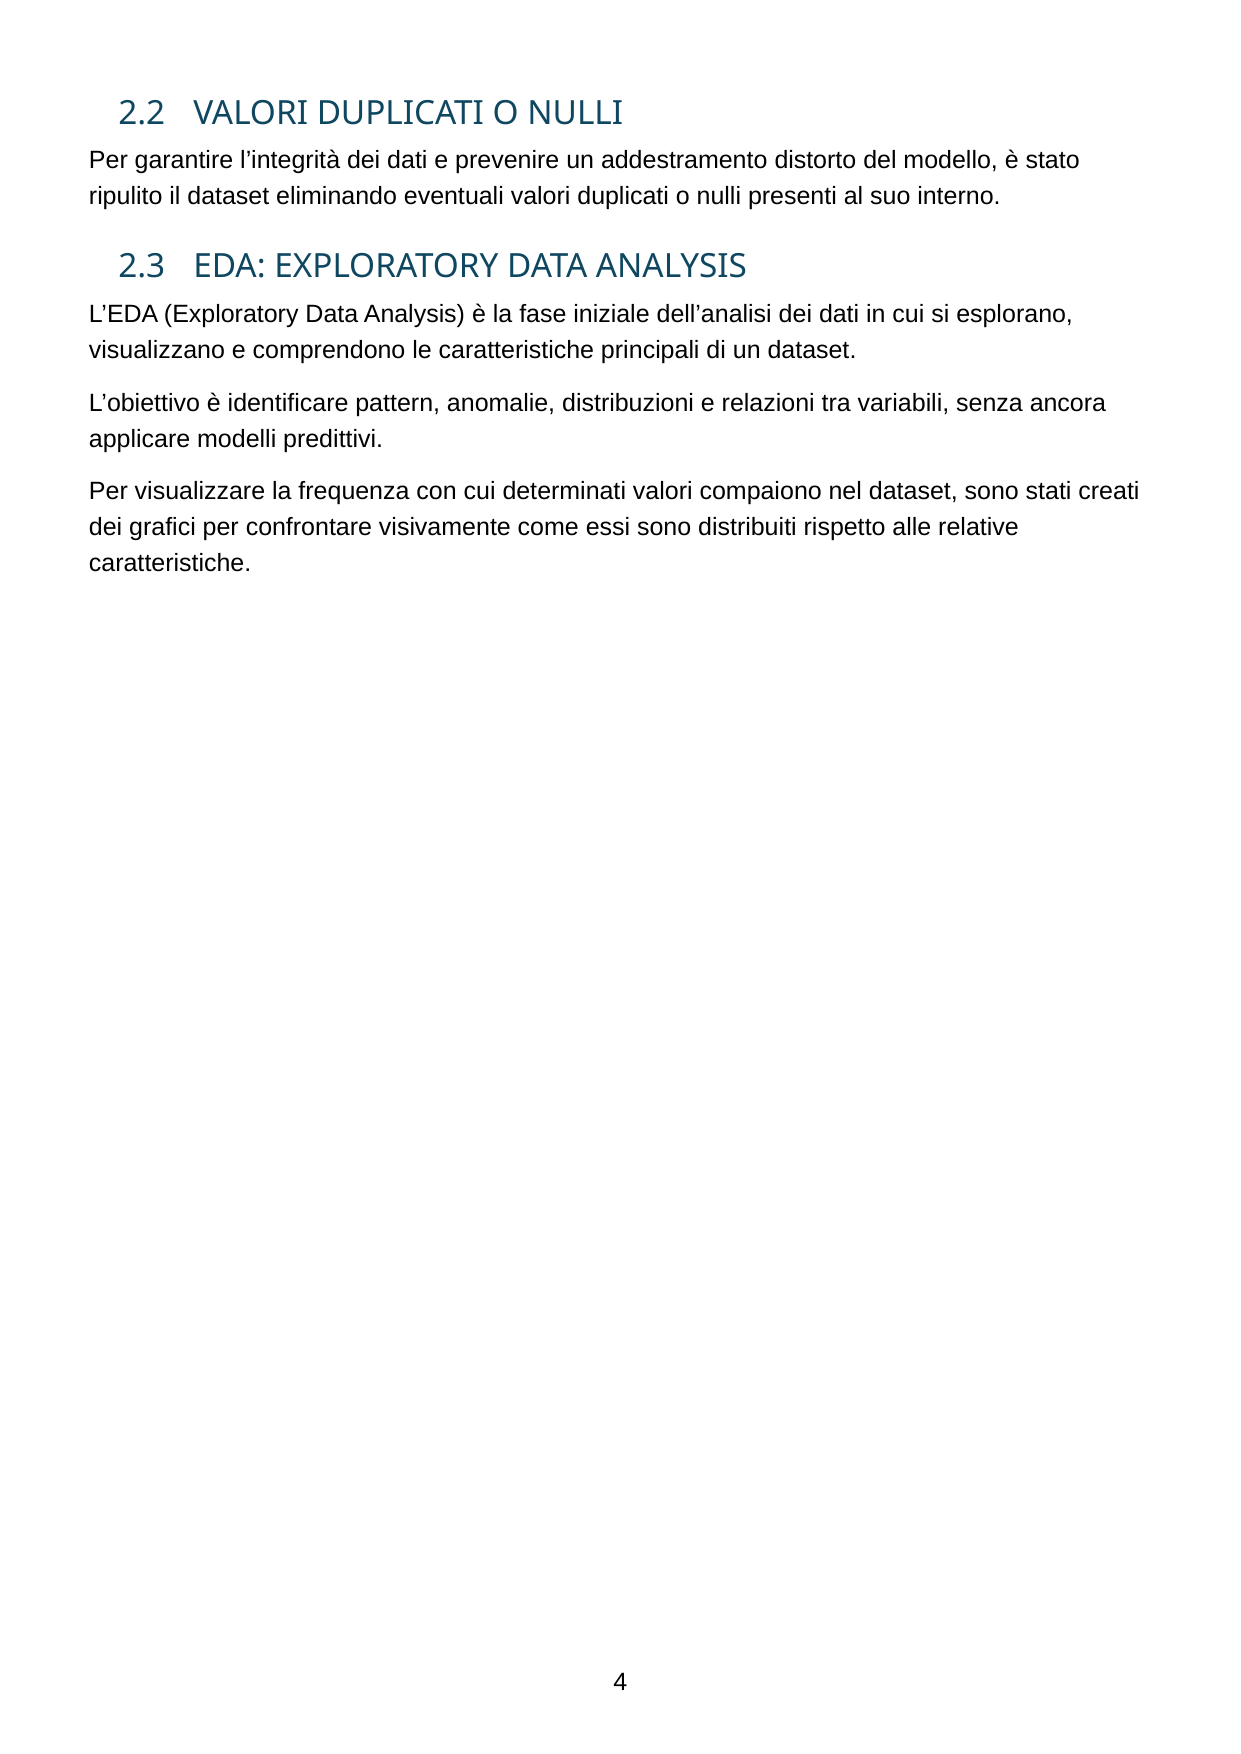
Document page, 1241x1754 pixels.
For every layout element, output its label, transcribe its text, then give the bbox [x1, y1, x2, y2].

text Per garantire l’integrità dei dati e prevenire un addestramento distorto del modello, è stato ripulito il dataset eliminando eventuali valori duplicati o nulli presenti al suo interno. [89, 145, 1152, 210]
subtitle EDA: EXPLORATORY DATA ANALYSIS [118, 242, 1152, 288]
text L’EDA (Exploratory Data Analysis) è la fase iniziale dell’analisi dei dati in cui si esplorano, visualizzano e comprendono le caratteristiche principali di un dataset. [89, 299, 1152, 364]
text Per visualizzare la frequenza con cui determinati valori compaiono nel dataset, sono stati creati dei grafici per confrontare visivamente come essi sono distribuiti rispetto alle relative caratteristiche. [89, 476, 1152, 577]
text L’obiettivo è identificare pattern, anomalie, distribuzioni e relazioni tra variabili, senza ancora applicare modelli predittivi. [89, 388, 1152, 452]
subtitle VALORI DUPLICATI O NULLI [118, 89, 1152, 134]
